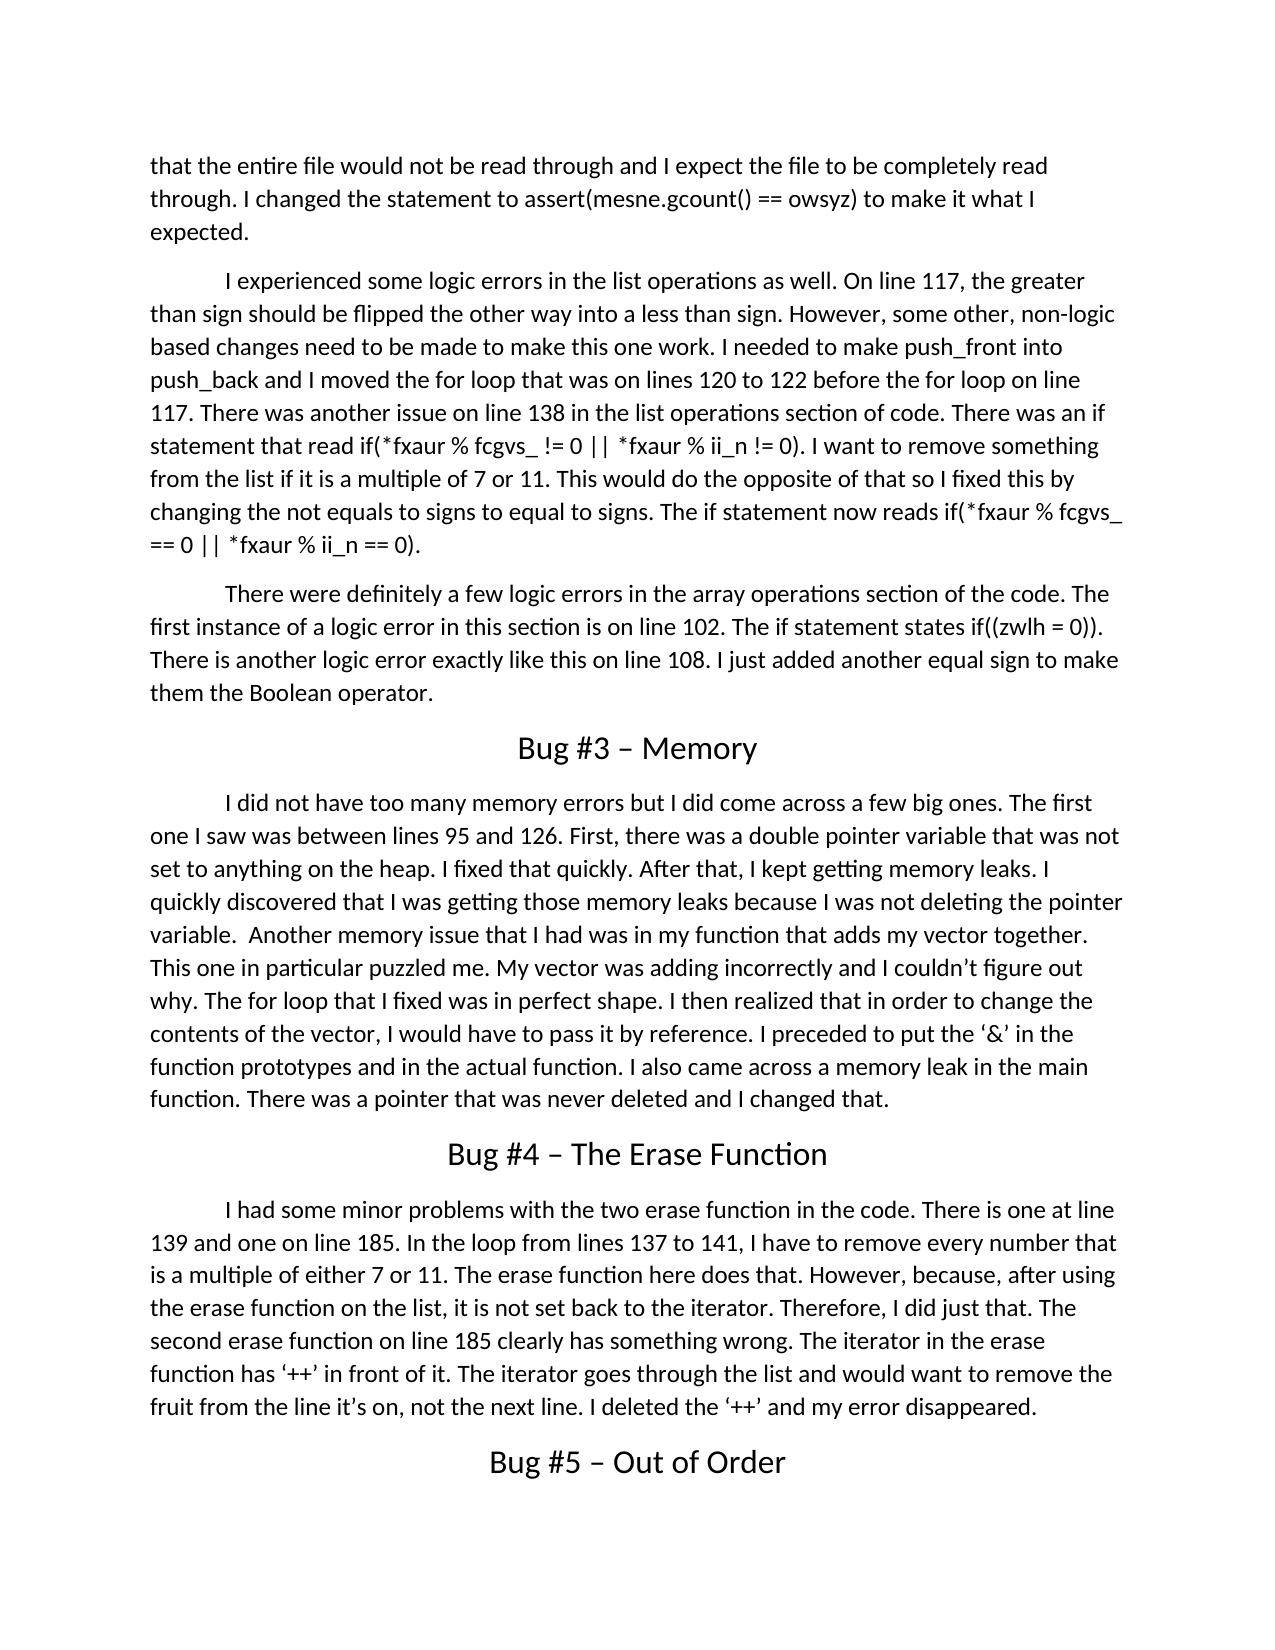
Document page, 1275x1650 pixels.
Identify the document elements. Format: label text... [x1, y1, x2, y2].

text Bug #3 – Memory [150, 727, 1125, 767]
text I had some minor problems with the two erase function in the code. There is one at line 139 and one on line 185. In the loop from lines 137 to 141, I have to remove every number that is a multiple of either 7 or 11. The erase function here does that. However, because, after using the erase function on the list, it is not set back to the iterator. Therefore, I did just that. The second erase function on line 185 clearly has something wrong. The iterator in the erase function has ‘++’ in front of it. The iterator goes through the list and would want to remove the fruit from the line it’s on, not the next line. I deleted the ‘++’ and my error disappeared. [150, 1194, 1125, 1422]
text I experienced some logic errors in the list operations as well. On line 117, the greater than sign should be flipped the other way into a less than sign. However, some other, non-logic based changes need to be made to make this one work. I needed to make push_front into push_back and I moved the for loop that was on lines 120 to 122 before the for loop on line 117. There was another issue on line 138 in the list operations section of code. There was an if statement that read if(*fxaur % fcgvs_ != 0 || *fxaur % ii_n != 0). I want to remove something from the list if it is a multiple of 7 or 11. This would do the opposite of that so I fixed this by changing the not equals to signs to equal to signs. The if statement now reads if(*fxaur % fcgvs_ == 0 || *fxaur % ii_n == 0). [150, 265, 1125, 559]
text Bug #4 – The Erase Function [150, 1133, 1125, 1174]
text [150, 150, 1125, 246]
text Bug #5 – Out of Order [150, 1441, 1125, 1482]
text There were definitely a few logic errors in the array operations section of the code. The first instance of a logic error in this section is on line 102. The if statement states if((zwlh = 0)). There is another logic error exactly like this on line 108. I just added another equal sign to make them the Boolean operator. [150, 578, 1125, 708]
text I did not have too many memory errors but I did come across a few big ones. The first one I saw was between lines 95 and 126. First, there was a double pointer variable that was not set to anything on the heap. I fixed that quickly. After that, I kept getting memory leaks. I quickly discovered that I was getting those memory leaks because I was not deleting the pointer variable. Another memory issue that I had was in my function that adds my vector together. This one in particular puzzled me. My vector was adding incorrectly and I couldn’t figure out why. The for loop that I fixed was in perfect shape. I then realized that in order to change the contents of the vector, I would have to pass it by reference. I preceded to put the ‘&’ in the function prototypes and in the actual function. I also came across a memory leak in the main function. There was a pointer that was never deleted and I changed that. [150, 787, 1125, 1114]
